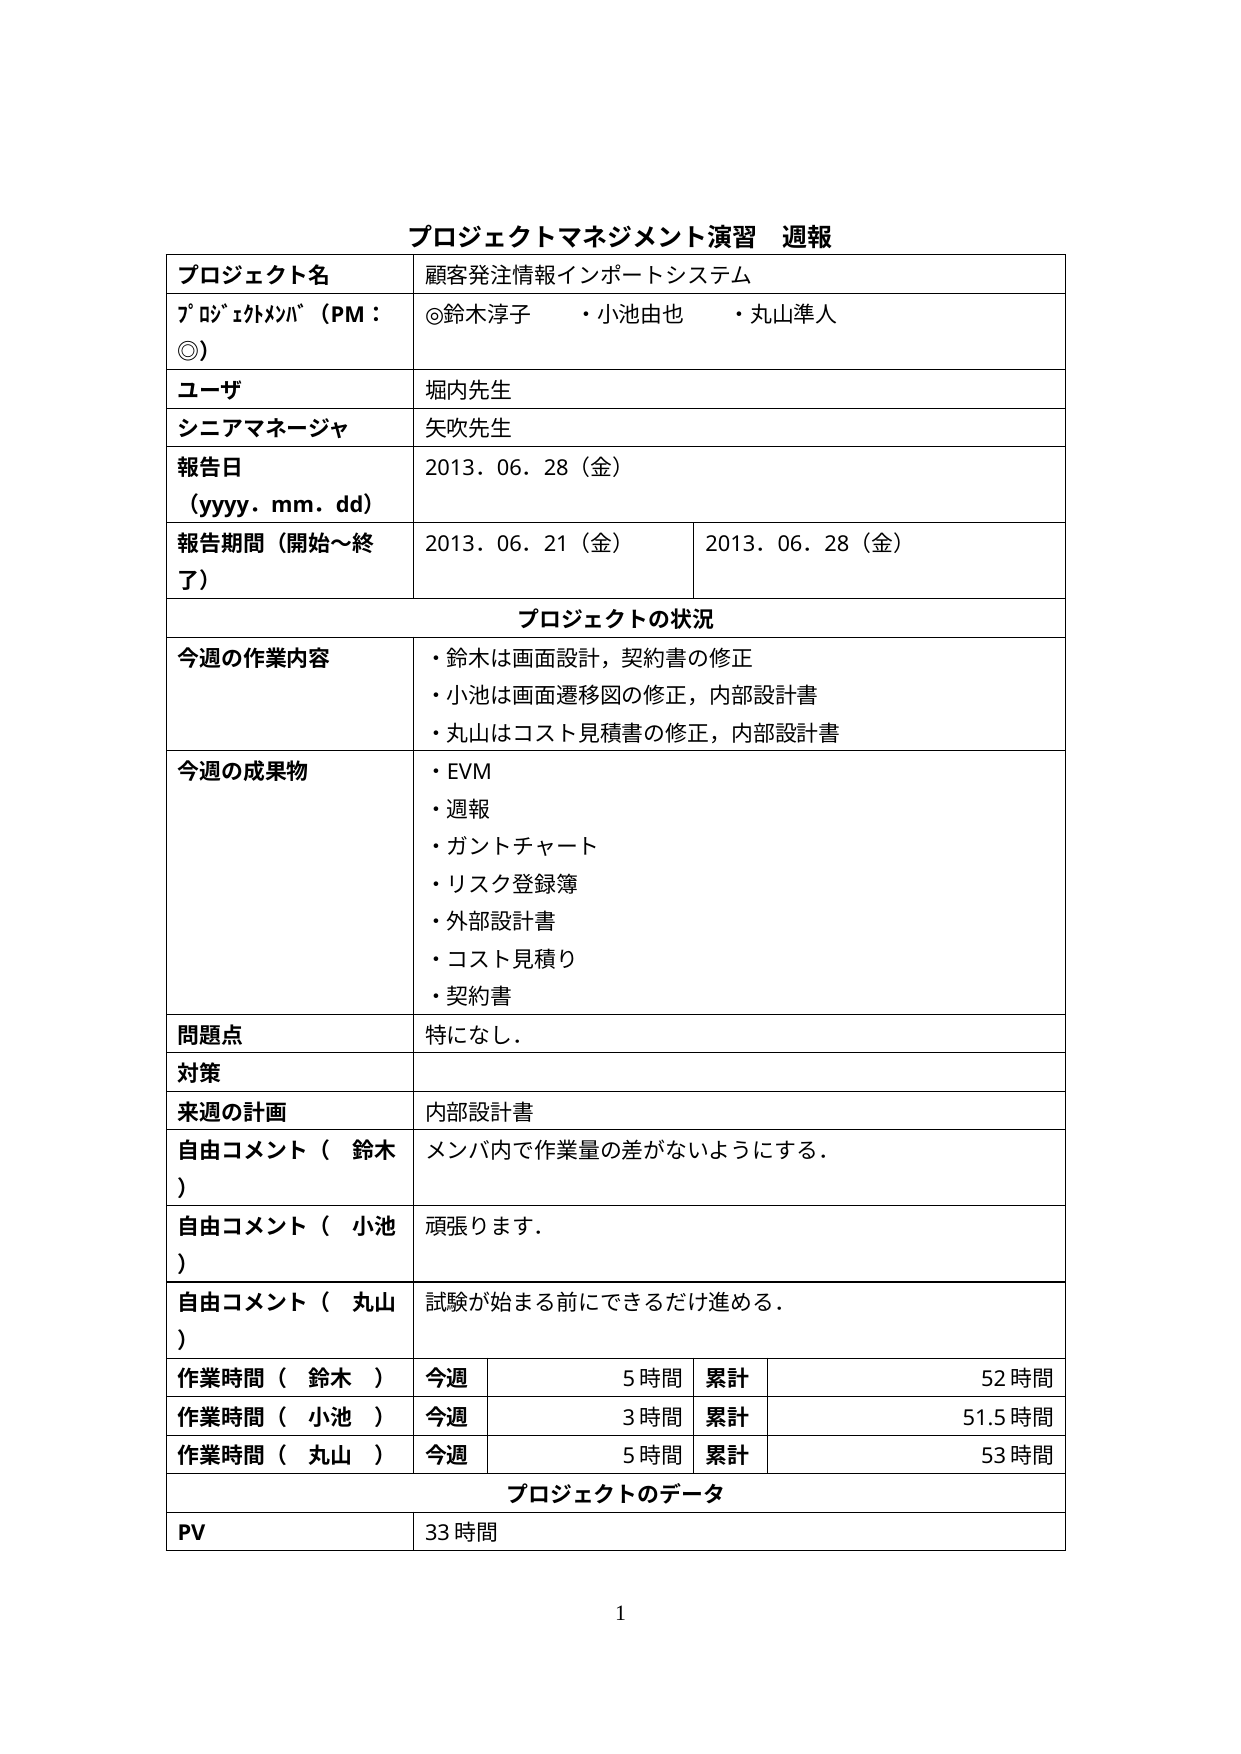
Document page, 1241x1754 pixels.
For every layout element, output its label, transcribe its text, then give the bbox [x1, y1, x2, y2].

table_cell 自由コメント（ 小池 ） [167, 1206, 413, 1281]
table_header 顧客発注情報インポートシステム [414, 255, 1065, 293]
table_cell 作業時間（ 鈴木 ） [167, 1359, 413, 1396]
table_cell 内部設計書 [414, 1092, 1065, 1129]
table_cell 来週の計画 [167, 1092, 413, 1129]
table_cell 累計 [694, 1397, 767, 1434]
table_cell 問題点 [167, 1015, 413, 1052]
table_cell 作業時間（ 丸山 ） [167, 1436, 413, 1473]
table_cell 報告日（yyyy．mm．dd） [167, 447, 413, 522]
table_cell 5時間 [488, 1436, 693, 1473]
table_cell シニアマネージャ [167, 409, 413, 446]
table_cell 矢吹先生 [414, 409, 1065, 446]
table_cell プロジェクトの状況 [167, 599, 1065, 637]
table_cell 2013．06．21（金） [414, 523, 693, 598]
table_cell 作業時間（ 小池 ） [167, 1397, 413, 1434]
table_cell ﾌﾟﾛｼﾞｪｸﾄﾒﾝﾊﾞ（PM：◎） [167, 294, 413, 369]
table_header プロジェクト名 [167, 255, 413, 293]
table_cell 今週 [414, 1359, 487, 1396]
table_cell 2013．06．28（金） [414, 447, 1065, 522]
table_cell 52時間 [768, 1359, 1065, 1396]
table_cell 51.5時間 [768, 1397, 1065, 1434]
table_cell 自由コメント（ 丸山 ） [167, 1283, 413, 1357]
table_cell 今週 [414, 1397, 487, 1434]
table_cell 53時間 [768, 1436, 1065, 1473]
table_cell 今週の成果物 [167, 751, 413, 1014]
table_cell 累計 [694, 1436, 767, 1473]
table_cell ◎鈴木淳子 ・小池由也 ・丸山準人 [414, 294, 1065, 369]
table_cell [414, 1053, 1065, 1091]
table_cell 今週の作業内容 [167, 638, 413, 750]
table_cell プロジェクトのデータ [167, 1474, 1065, 1512]
table_cell 試験が始まる前にできるだけ進める． [414, 1283, 1065, 1357]
table_cell 今週 [414, 1436, 487, 1473]
table_cell 対策 [167, 1053, 413, 1091]
table_cell 頑張ります． [414, 1206, 1065, 1281]
table_cell 累計 [694, 1359, 767, 1396]
table_cell 特になし． [414, 1015, 1065, 1052]
text プロジェクトマネジメント演習 週報 [177, 217, 1063, 254]
table_cell ユーザ [167, 370, 413, 407]
table_cell 5時間 [488, 1359, 693, 1396]
table_cell 報告期間（開始～終了） [167, 523, 413, 598]
table_cell 堀内先生 [414, 370, 1065, 407]
table_cell 自由コメント（ 鈴木 ） [167, 1130, 413, 1205]
table_cell 33時間 [414, 1513, 1065, 1550]
table_cell 3時間 [488, 1397, 693, 1434]
table_cell ・EVM ・週報 ・ガントチャート ・リスク登録簿 ・外部設計書 ・コスト見積り ・契約書 [414, 751, 1065, 1014]
table_cell ・鈴木は画面設計，契約書の修正 ・小池は画面遷移図の修正，内部設計書 ・丸山はコスト見積書の修正，内部設計書 [414, 638, 1065, 750]
table_cell 2013．06．28（金） [694, 523, 1065, 598]
table_cell メンバ内で作業量の差がないようにする． [414, 1130, 1065, 1205]
table_cell PV [167, 1513, 413, 1550]
